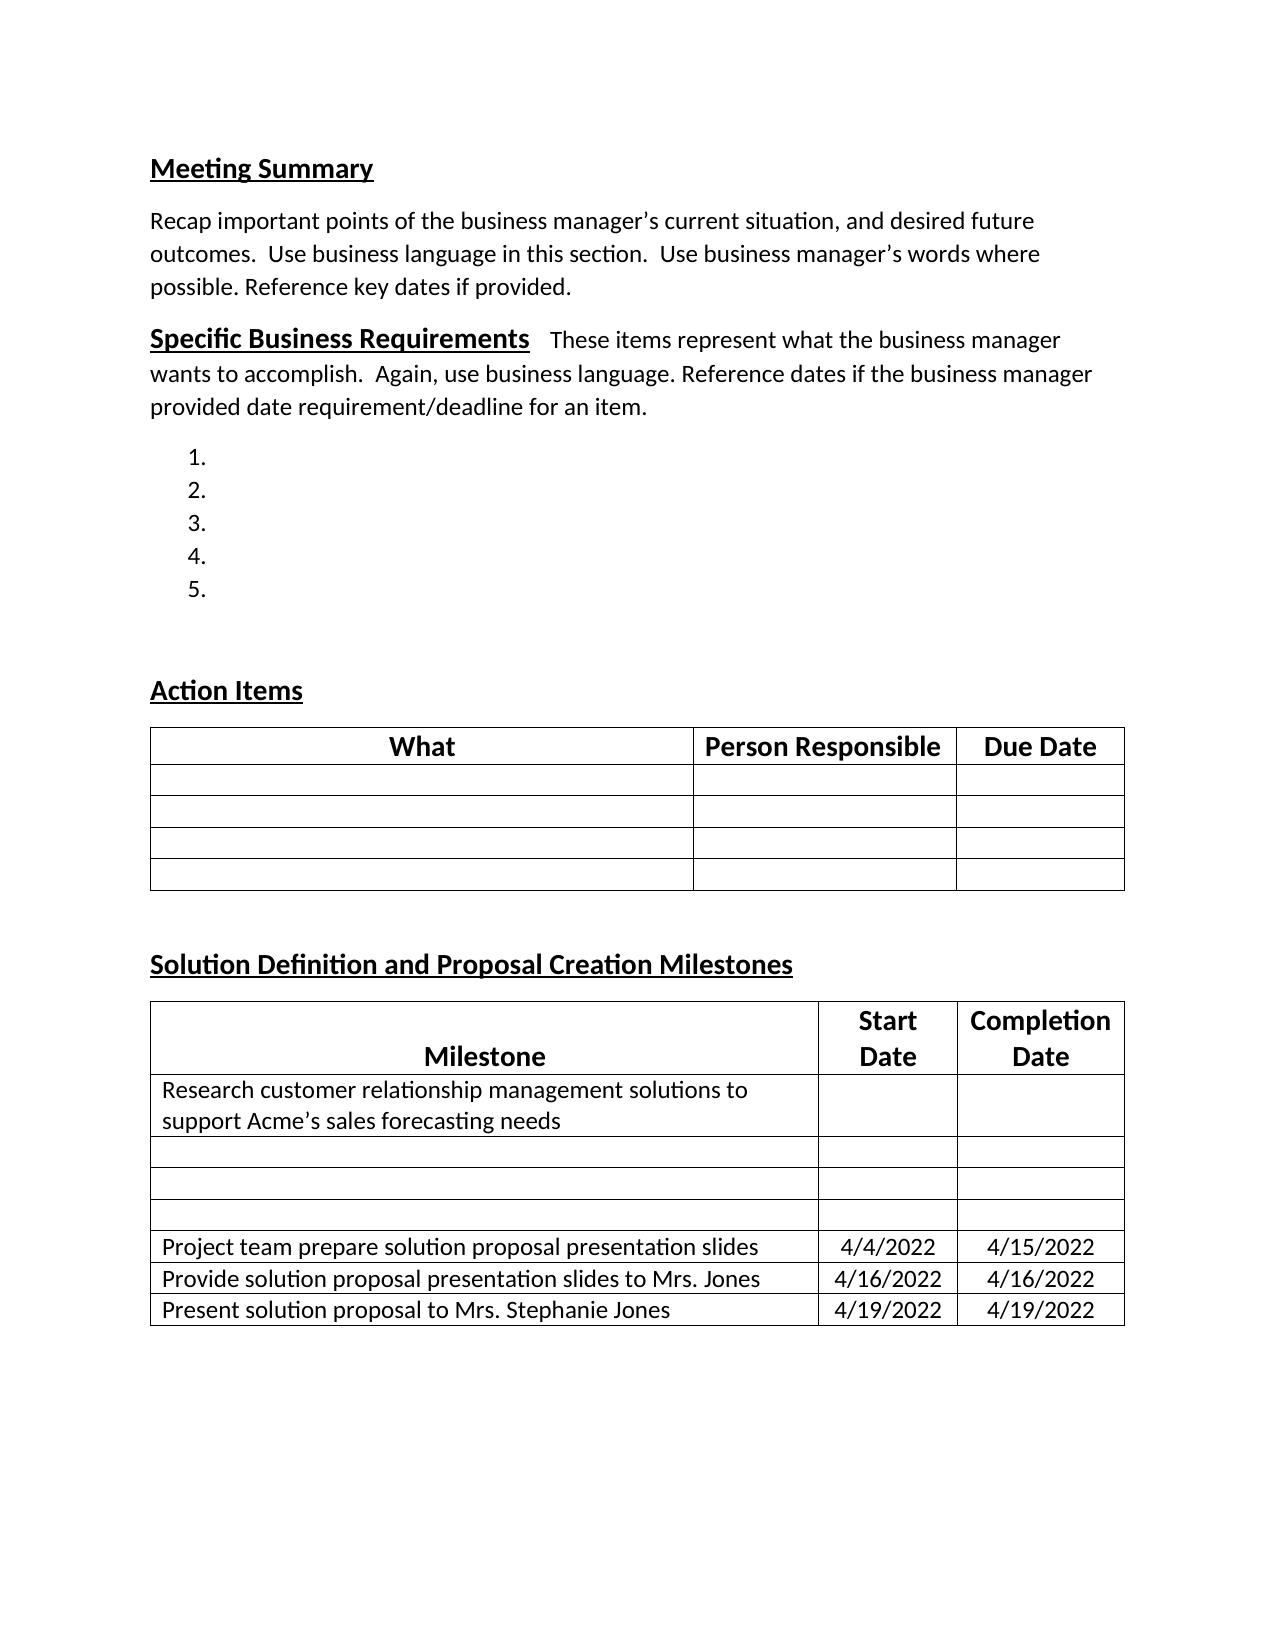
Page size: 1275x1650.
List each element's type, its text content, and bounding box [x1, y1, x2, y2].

table_cell [694, 859, 956, 890]
text Recap important points of the business manager’s current situation, and desired future outcomes. Use business language in this section. Use business manager’s words where possible. Reference key dates if provided. [150, 205, 1125, 301]
table_cell 4/19/2022 [819, 1294, 957, 1325]
table_cell [958, 1200, 1124, 1230]
table_cell [957, 765, 1124, 795]
table_cell [957, 859, 1124, 890]
table_cell [958, 1168, 1124, 1199]
table_cell [957, 828, 1124, 858]
table_cell [958, 1137, 1124, 1167]
table_cell 4/19/2022 [958, 1294, 1124, 1325]
table_cell Provide solution proposal presentation slides to Mrs. Jones [151, 1263, 818, 1293]
text Solution Definition and Proposal Creation Milestones [150, 946, 1125, 982]
table_header Completion Date [958, 1002, 1124, 1073]
table_cell Project team prepare solution proposal presentation slides [151, 1231, 818, 1262]
table_cell 4/4/2022 [819, 1231, 957, 1262]
table_cell [819, 1200, 957, 1230]
table_cell [151, 1168, 818, 1199]
text Specific Business Requirements These items represent what the business manager wants to accomplish. Again, use business language. Reference dates if the business manager provided date requirement/deadline for an item. [150, 321, 1125, 422]
table_header What [151, 728, 693, 764]
text Action Items [150, 672, 1125, 707]
table_cell [819, 1075, 957, 1136]
table_cell [819, 1137, 957, 1167]
table_cell 4/16/2022 [819, 1263, 957, 1293]
table_cell [694, 828, 956, 858]
table_cell [151, 1137, 818, 1167]
table_cell Present solution proposal to Mrs. Stephanie Jones [151, 1294, 818, 1325]
table_header Milestone [151, 1002, 818, 1073]
table_cell [694, 796, 956, 827]
table_cell Research customer relationship management solutions to support Acme’s sales forecasting needs [151, 1075, 818, 1136]
table_cell [151, 859, 693, 890]
table_cell 4/15/2022 [958, 1231, 1124, 1262]
table_cell [957, 796, 1124, 827]
table_header Due Date [957, 728, 1124, 764]
table_cell [819, 1168, 957, 1199]
table_cell 4/16/2022 [958, 1263, 1124, 1293]
table_cell [151, 1200, 818, 1230]
table_header Person Responsible [694, 728, 956, 764]
table_cell [958, 1075, 1124, 1136]
table_cell [151, 828, 693, 858]
table_cell [151, 796, 693, 827]
text Meeting Summary [150, 150, 1125, 186]
table_cell [694, 765, 956, 795]
table_cell [151, 765, 693, 795]
table_header Start Date [819, 1002, 957, 1073]
